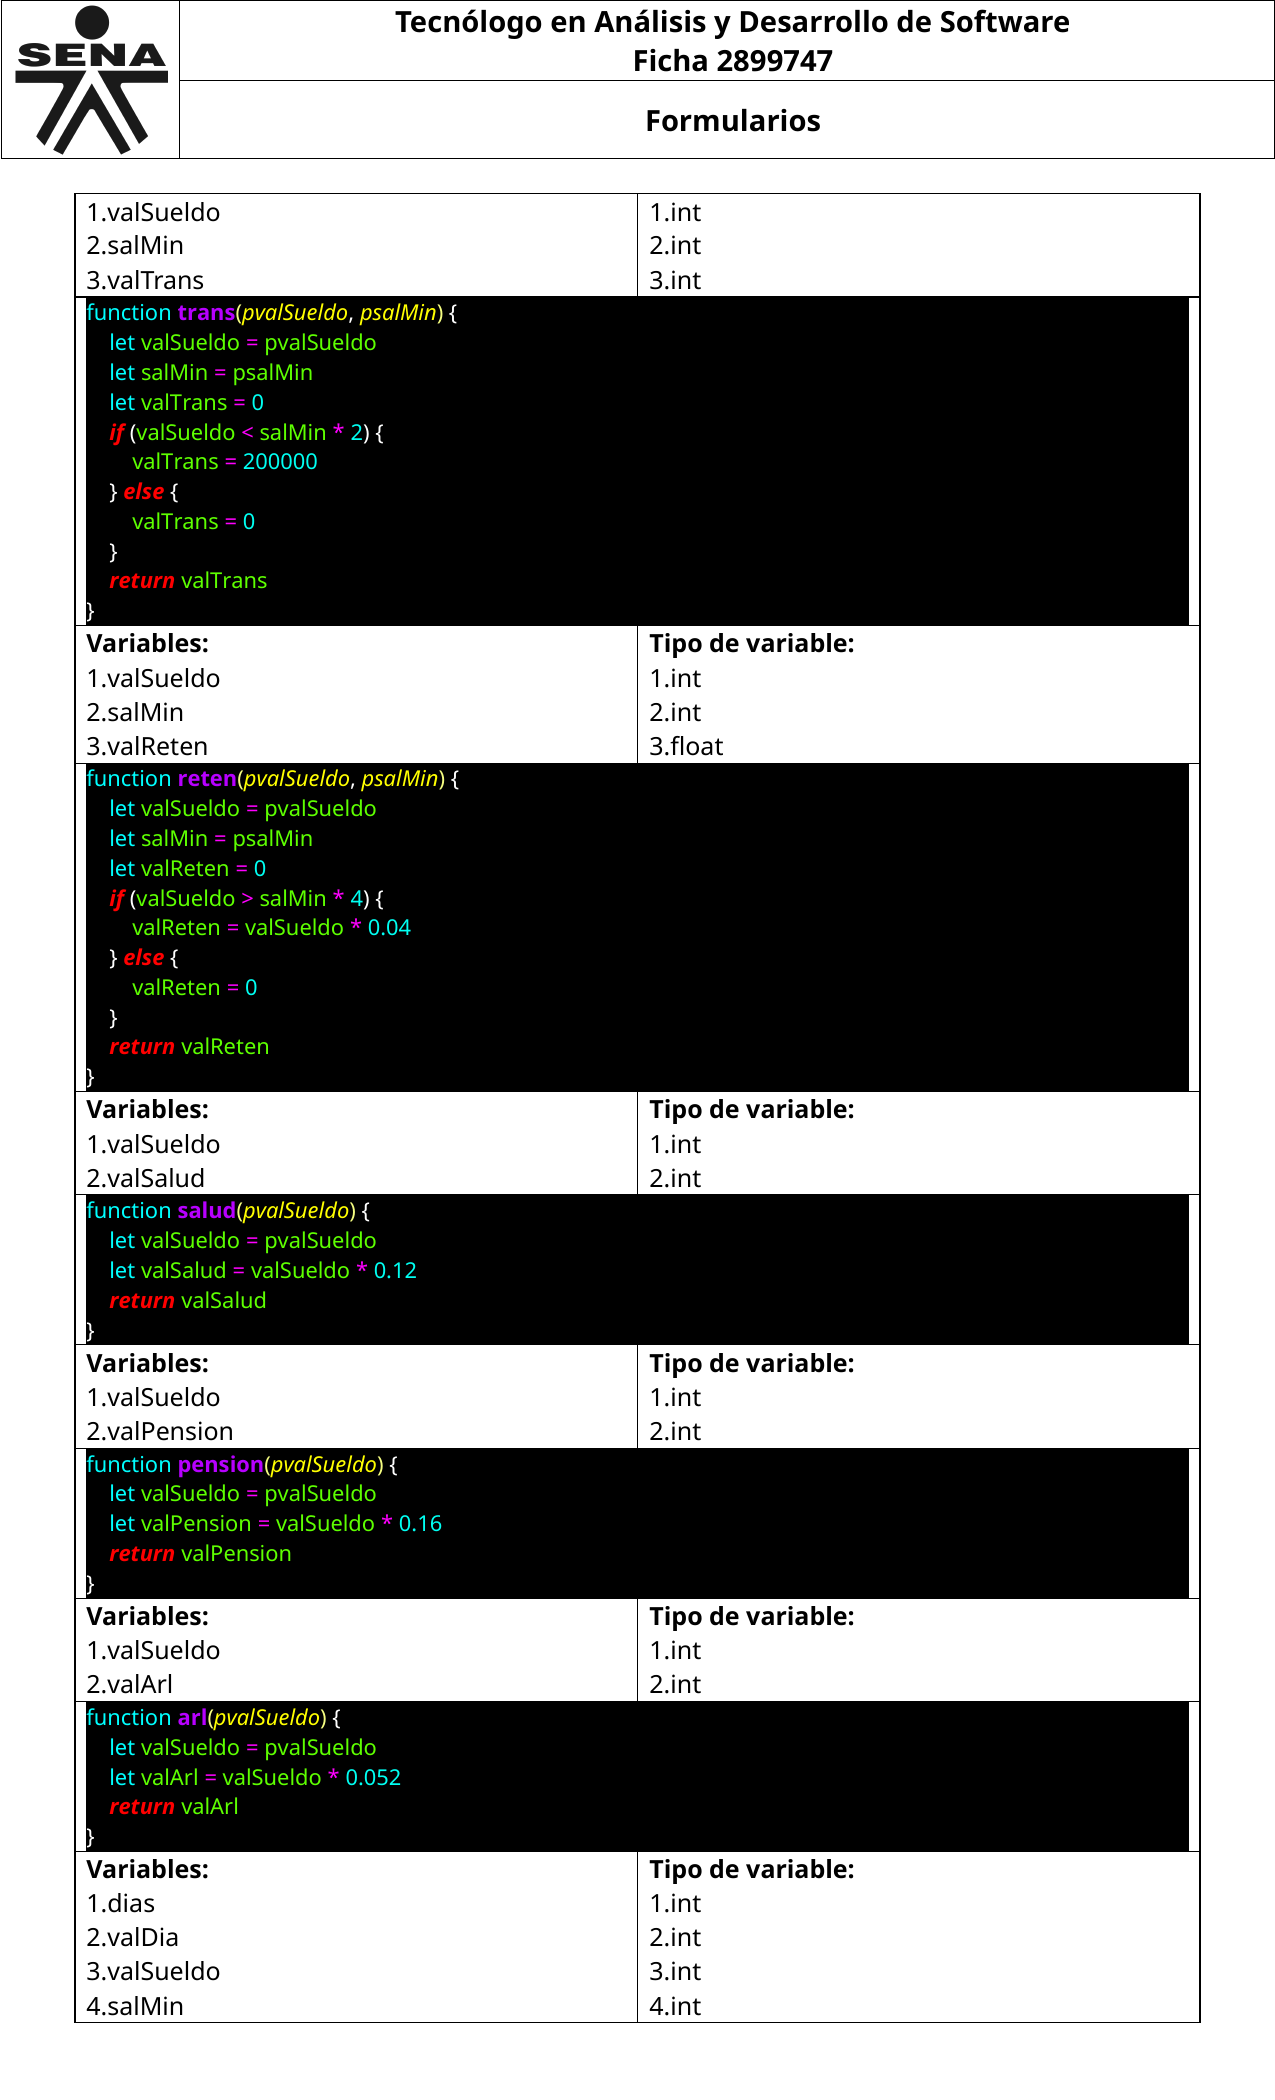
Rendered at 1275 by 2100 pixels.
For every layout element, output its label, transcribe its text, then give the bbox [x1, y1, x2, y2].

table_cell Variables: 1.valSueldo 2.valPension [76, 1345, 637, 1448]
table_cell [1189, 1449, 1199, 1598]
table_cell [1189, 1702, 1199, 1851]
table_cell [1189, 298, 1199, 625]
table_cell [76, 1852, 637, 2022]
picture [13, 2, 168, 157]
table_cell Tipo de variable: 1.int 2.int [638, 1092, 1199, 1194]
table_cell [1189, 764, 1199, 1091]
table_cell Variables: 1.valSueldo 2.valArl [76, 1599, 637, 1701]
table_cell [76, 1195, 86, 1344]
table_cell Variables: 1.valSueldo 2.salMin 3.valReten [76, 626, 637, 762]
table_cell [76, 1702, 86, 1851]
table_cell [638, 194, 1199, 296]
table_cell Tipo de variable: 1.int 2.int [638, 1599, 1199, 1701]
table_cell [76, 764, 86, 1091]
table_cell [638, 1852, 1199, 2022]
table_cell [76, 194, 637, 296]
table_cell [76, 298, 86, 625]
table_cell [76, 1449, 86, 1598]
table_cell Variables: 1.valSueldo 2.valSalud [76, 1092, 637, 1194]
table_cell Tipo de variable: 1.int 2.int [638, 1345, 1199, 1448]
table_cell Tipo de variable: 1.int 2.int 3.float [638, 626, 1199, 762]
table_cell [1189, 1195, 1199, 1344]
